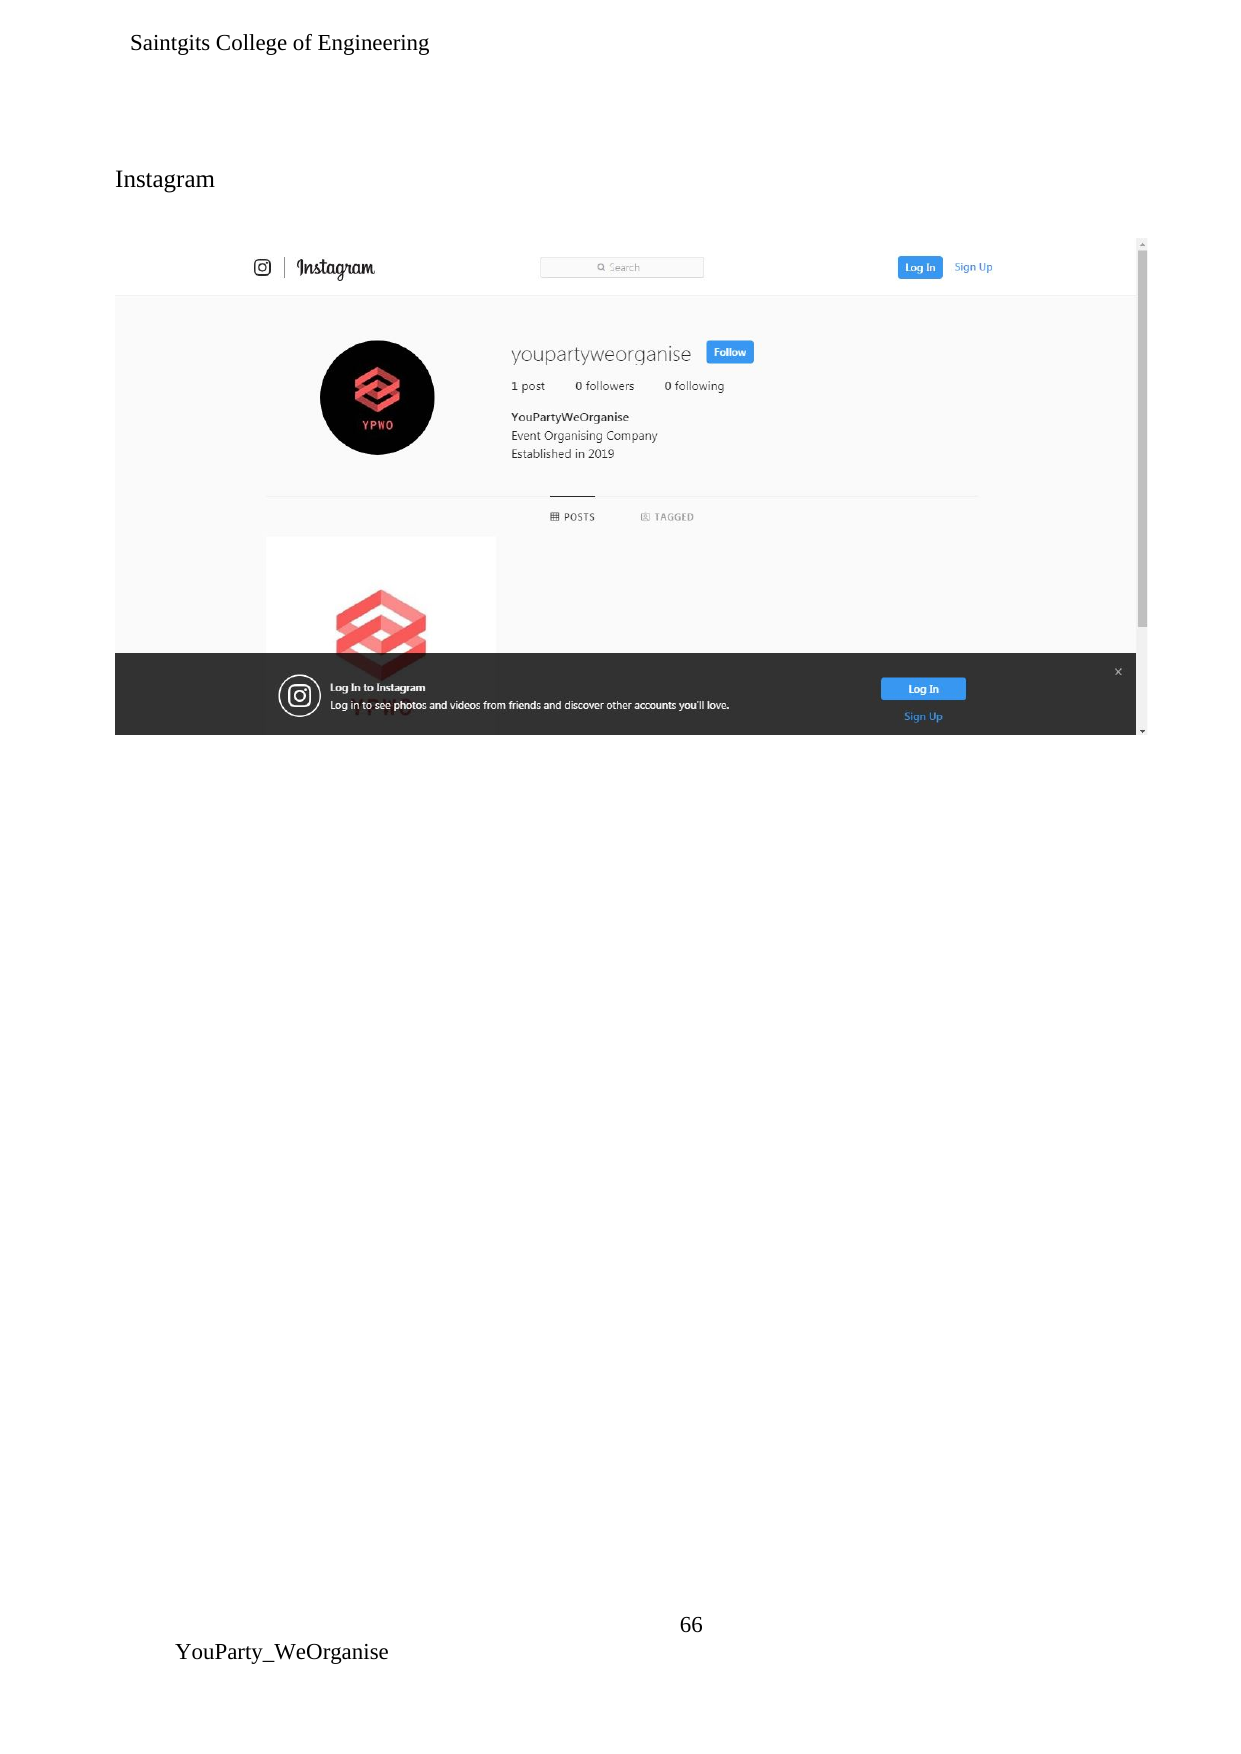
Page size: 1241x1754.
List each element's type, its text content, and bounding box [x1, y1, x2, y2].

text Instagram [115, 164, 1090, 193]
picture [115, 238, 1148, 735]
